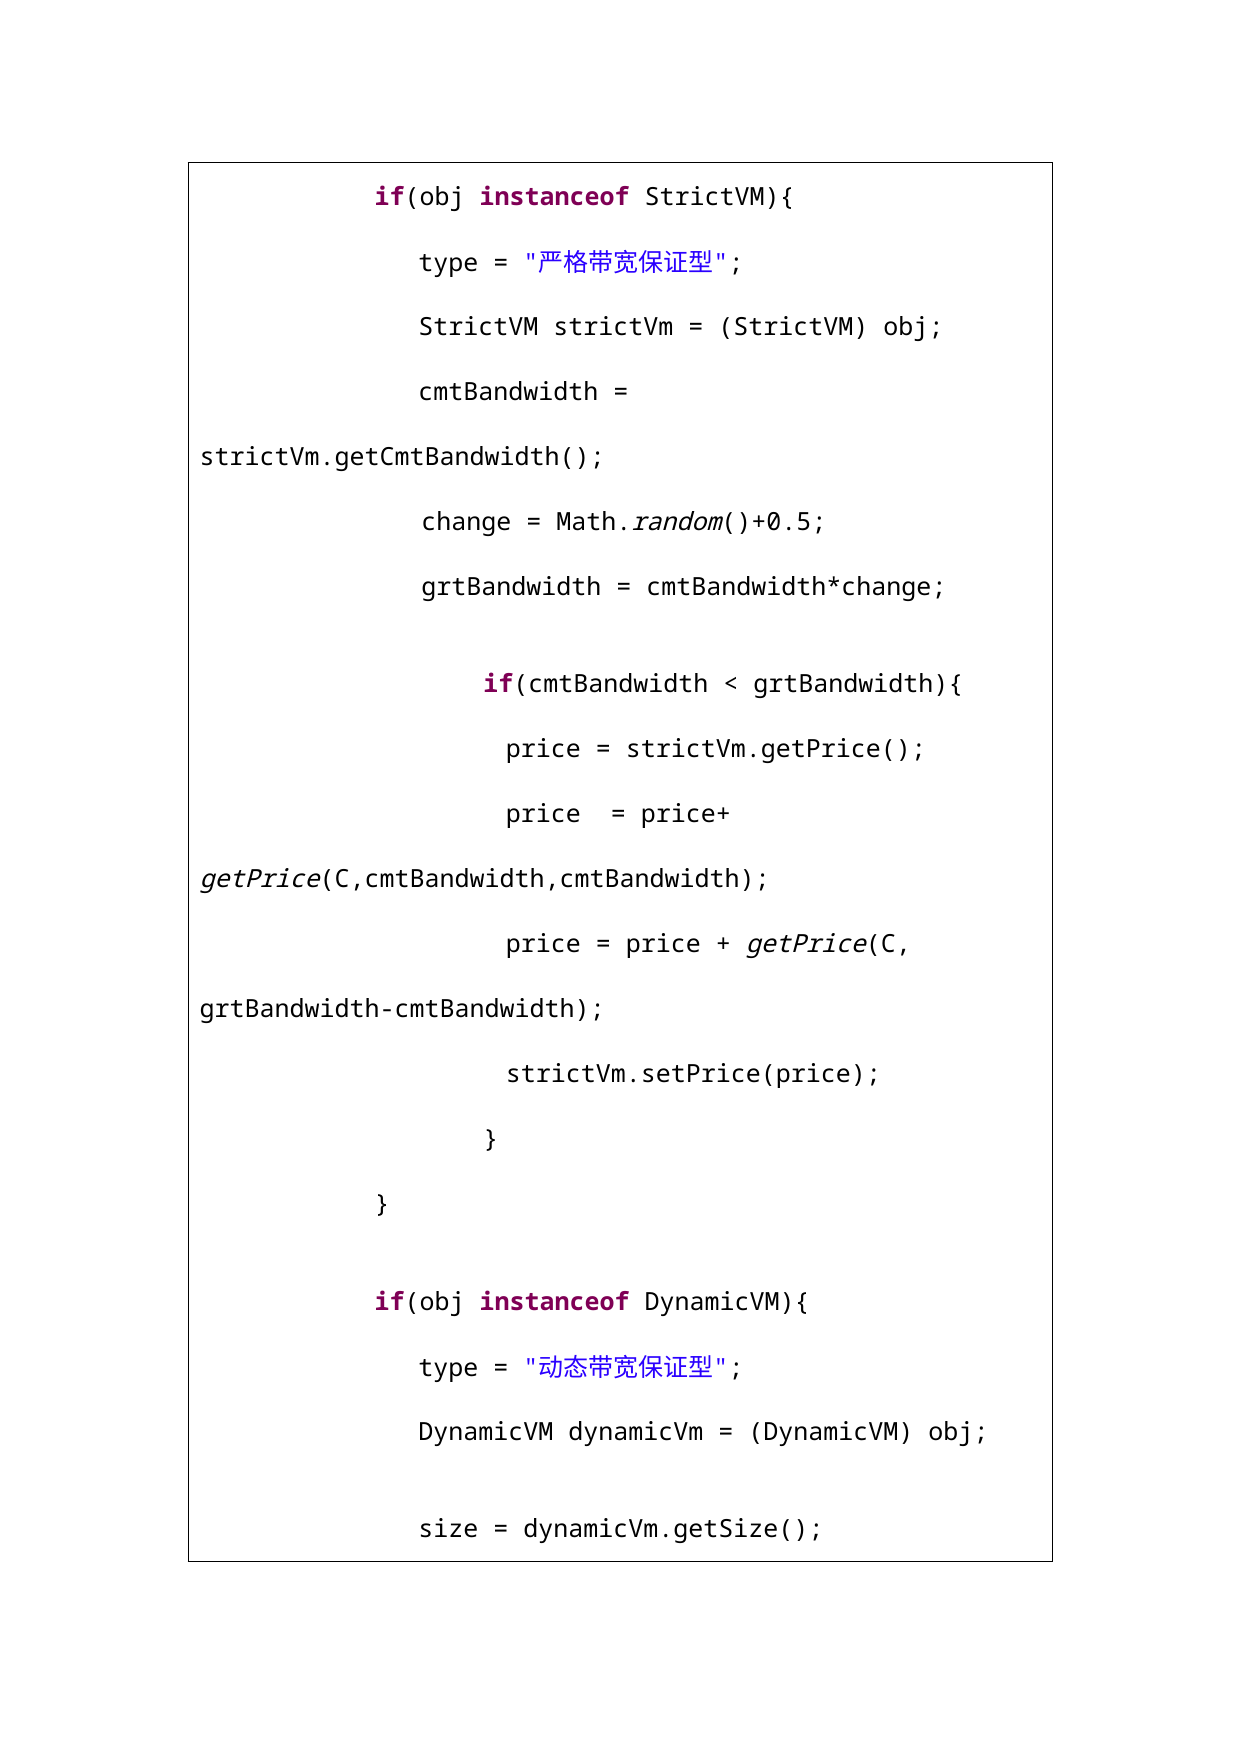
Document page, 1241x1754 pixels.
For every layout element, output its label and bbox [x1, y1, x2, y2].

table_header [189, 163, 1052, 1561]
